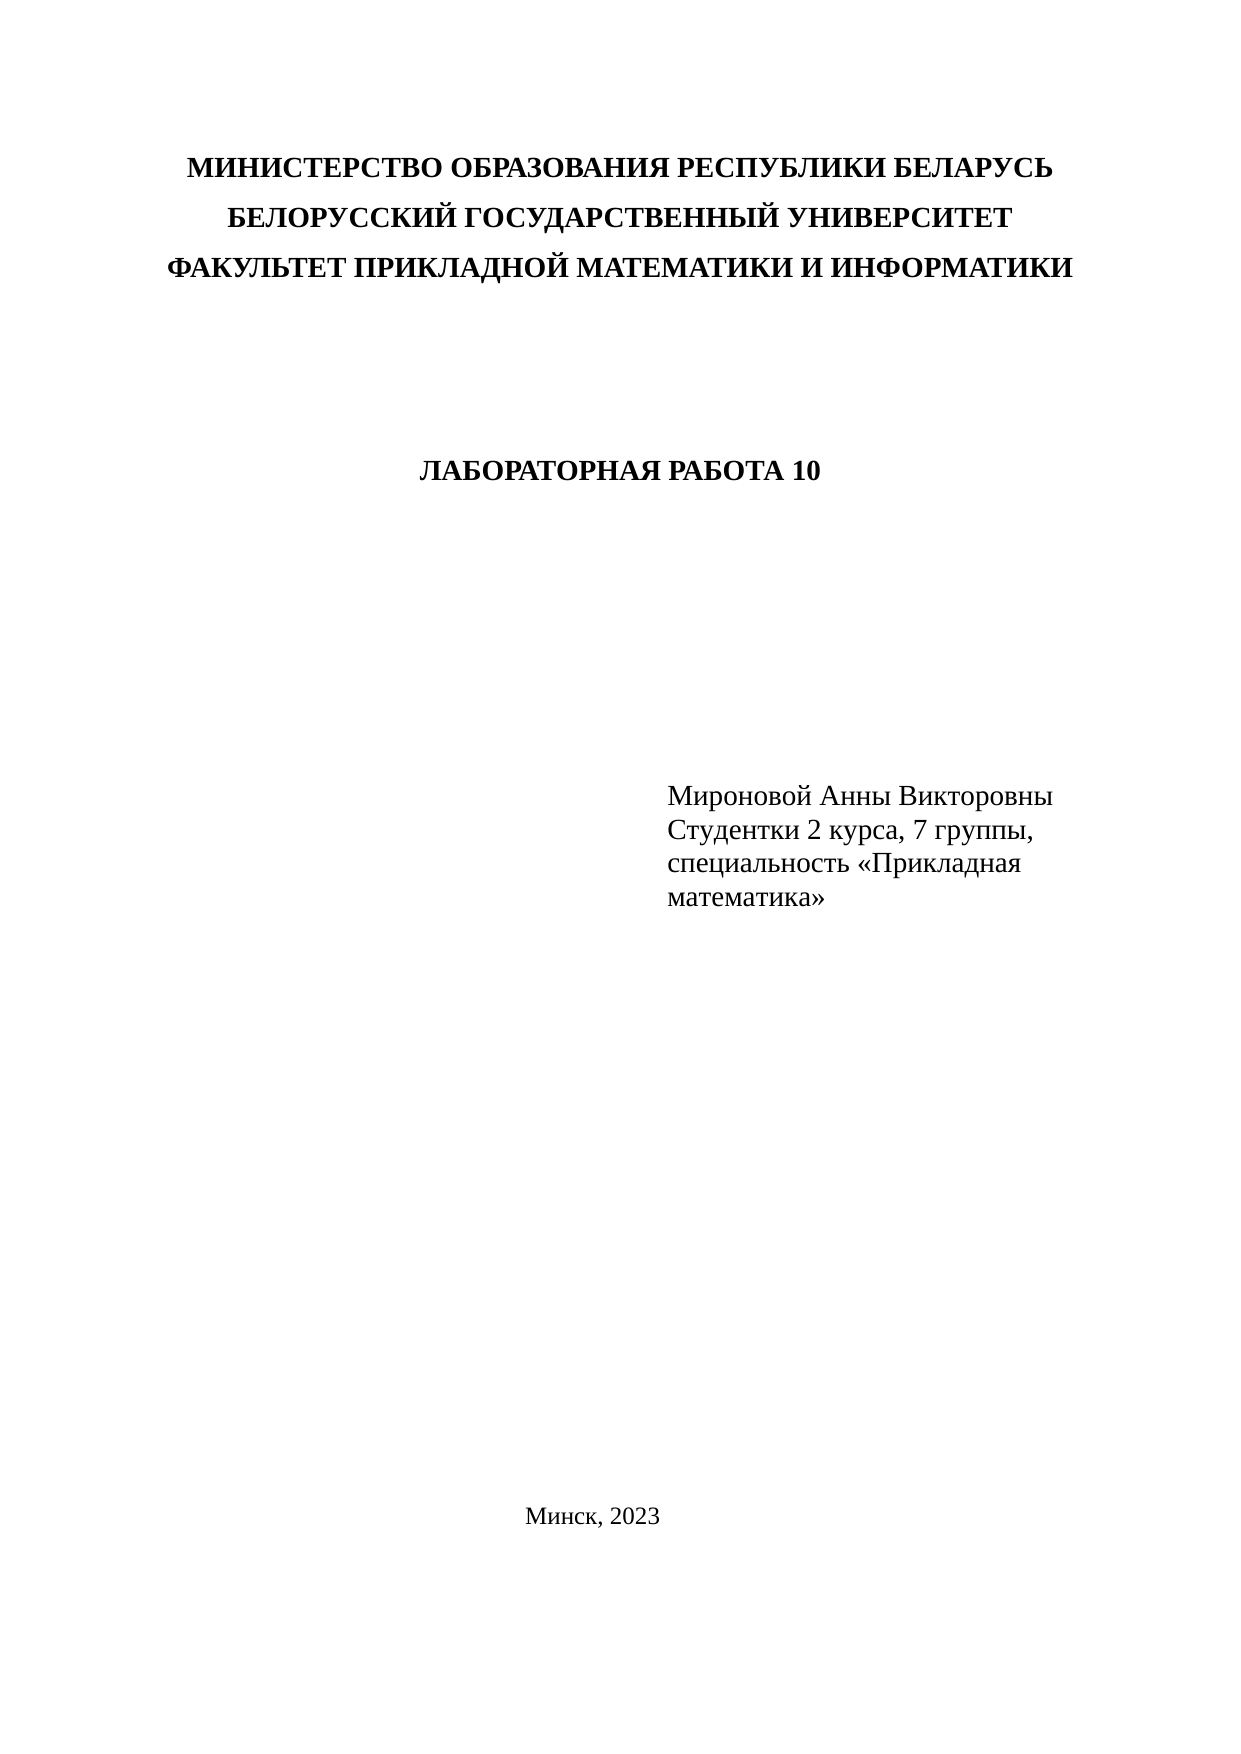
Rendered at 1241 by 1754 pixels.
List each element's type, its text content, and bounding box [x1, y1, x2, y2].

title МИНИСТЕРСТВО ОБРАЗОВАНИЯ РЕСПУБЛИКИ БЕЛАРУСЬ [150, 150, 1090, 183]
title Лабораторная работа 10 [150, 453, 1090, 487]
text специальность «Прикладная математика» [667, 846, 1090, 913]
title ФАКУЛЬТЕТ ПРИКЛАДНОЙ МАТЕМАТИКИ И ИНФОРМАТИКИ [150, 251, 1090, 284]
text Минск, 2023 [450, 1501, 1090, 1530]
text Мироновой Анны Викторовны [667, 778, 1090, 812]
title БЕЛОРУССКИЙ ГОСУДАРСТВЕННЫЙ УНИВЕРСИТЕТ [150, 200, 1090, 234]
text Студентки 2 курса, 7 группы, [667, 812, 1090, 846]
